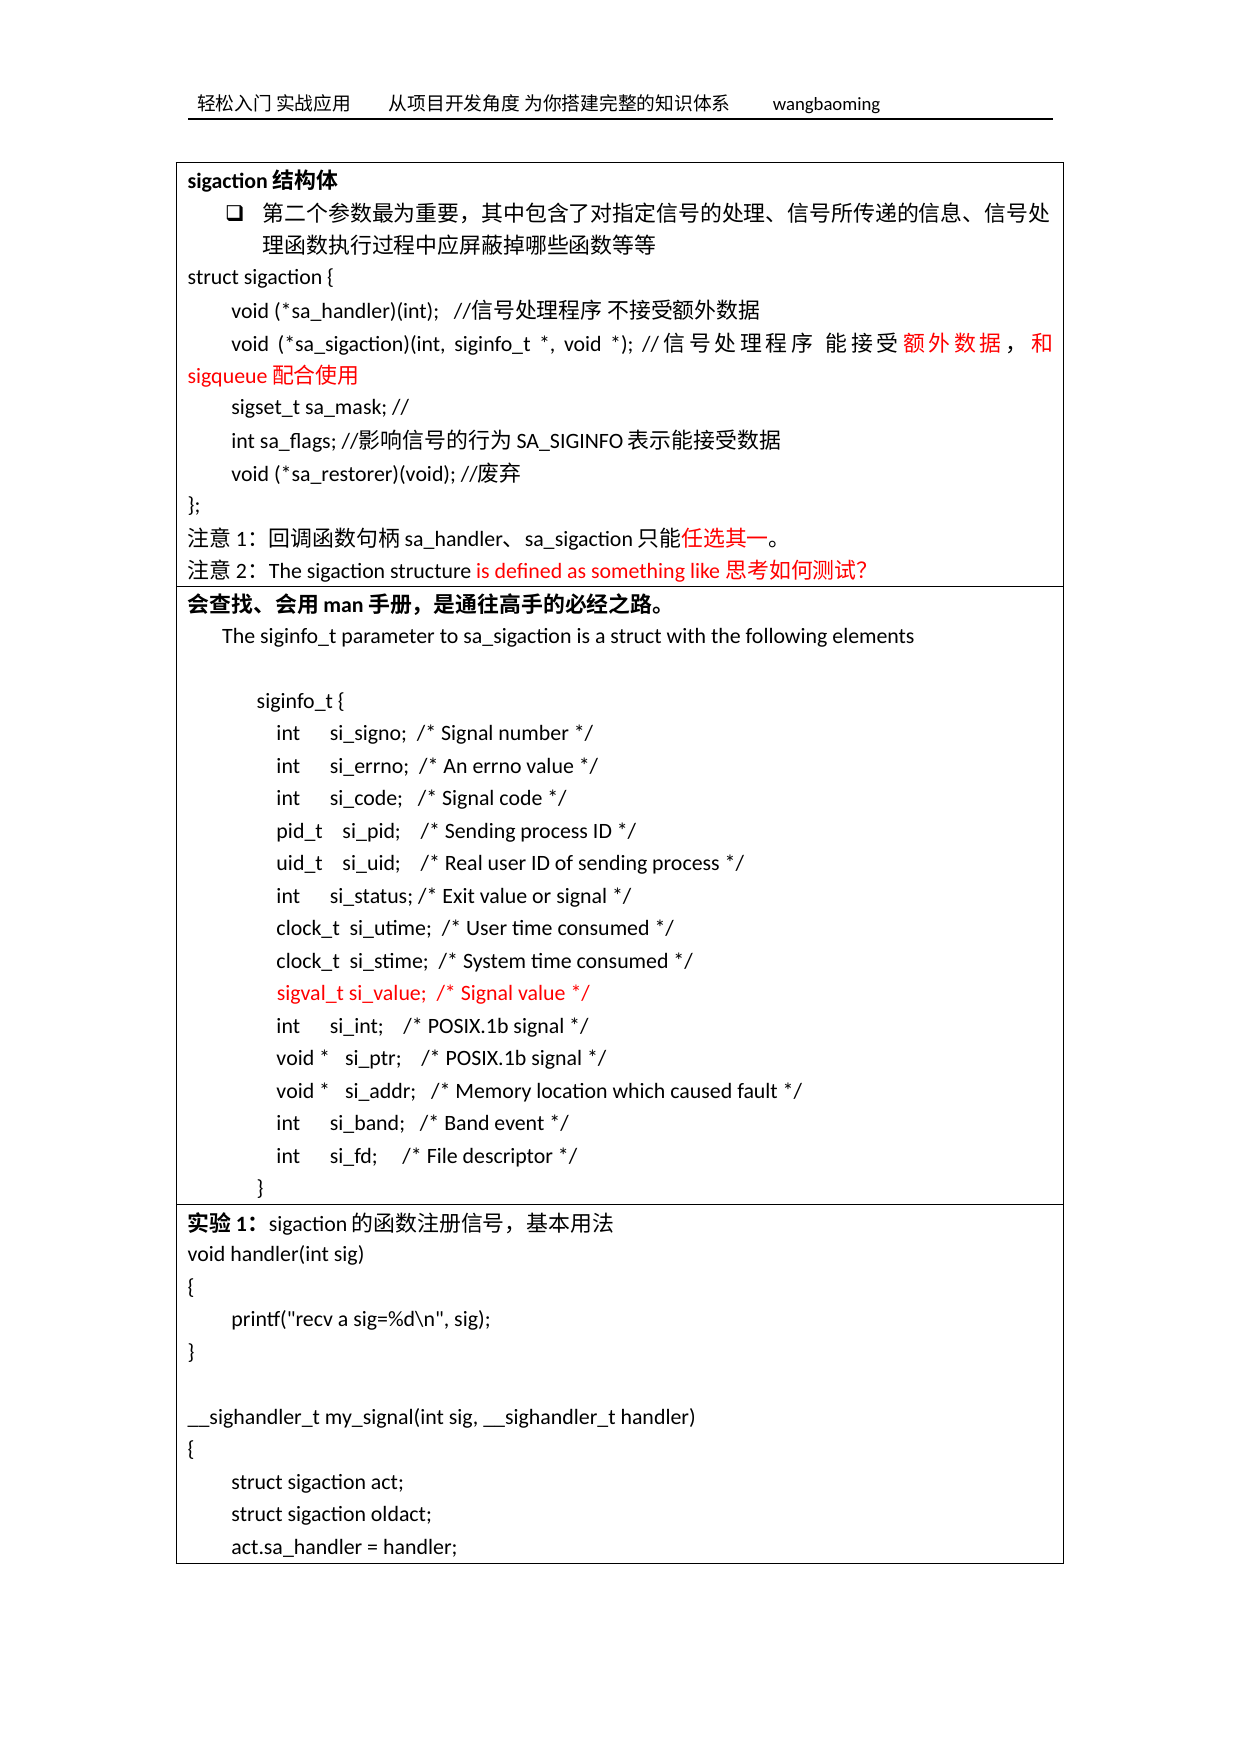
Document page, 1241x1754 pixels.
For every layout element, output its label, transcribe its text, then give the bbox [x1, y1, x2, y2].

table_cell sigaction结构体 第二个参数最为重要，其中包含了对指定信号的处理、信号所传递的信息、信号处理函数执行过程中应屏蔽掉哪些函数等等 struct sigaction { void (*sa_handler)(int); //信号处理程序 不接受额外数据 void (*sa_sigaction)(int, siginfo_t *, void *); //信号处理程序 能接受额外数据，和sigqueue配合使用 sigset_t sa_mask; // int sa_flags; //影响信号的行为 SA_SIGINFO表示能接受数据 void (*sa_restorer)(void); //废弃 }; 注意1：回调函数句柄sa_handler、sa_sigaction只能任选其一。 注意2：The sigaction structure is defined as something like 思考如何测试？ [177, 163, 1063, 586]
table_cell 会查找、会用man手册，是通往高手的必经之路。 The siginfo_t parameter to sa_sigaction is a struct with the following elements siginfo_t { int si_signo; /* Signal number */ int si_errno; /* An errno value */ int si_code; /* Signal code */ pid_t si_pid; /* Sending process ID */ uid_t si_uid; /* Real user ID of sending process */ int si_status; /* Exit value or signal */ clock_t si_utime; /* User time consumed */ clock_t si_stime; /* System time consumed */ sigval_t si_value; /* Signal value */ int si_int; /* POSIX.1b signal */ void * si_ptr; /* POSIX.1b signal */ void * si_addr; /* Memory location which caused fault */ int si_band; /* Band event */ int si_fd; /* File descriptor */ } [177, 587, 1063, 1204]
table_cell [177, 1205, 1063, 1563]
